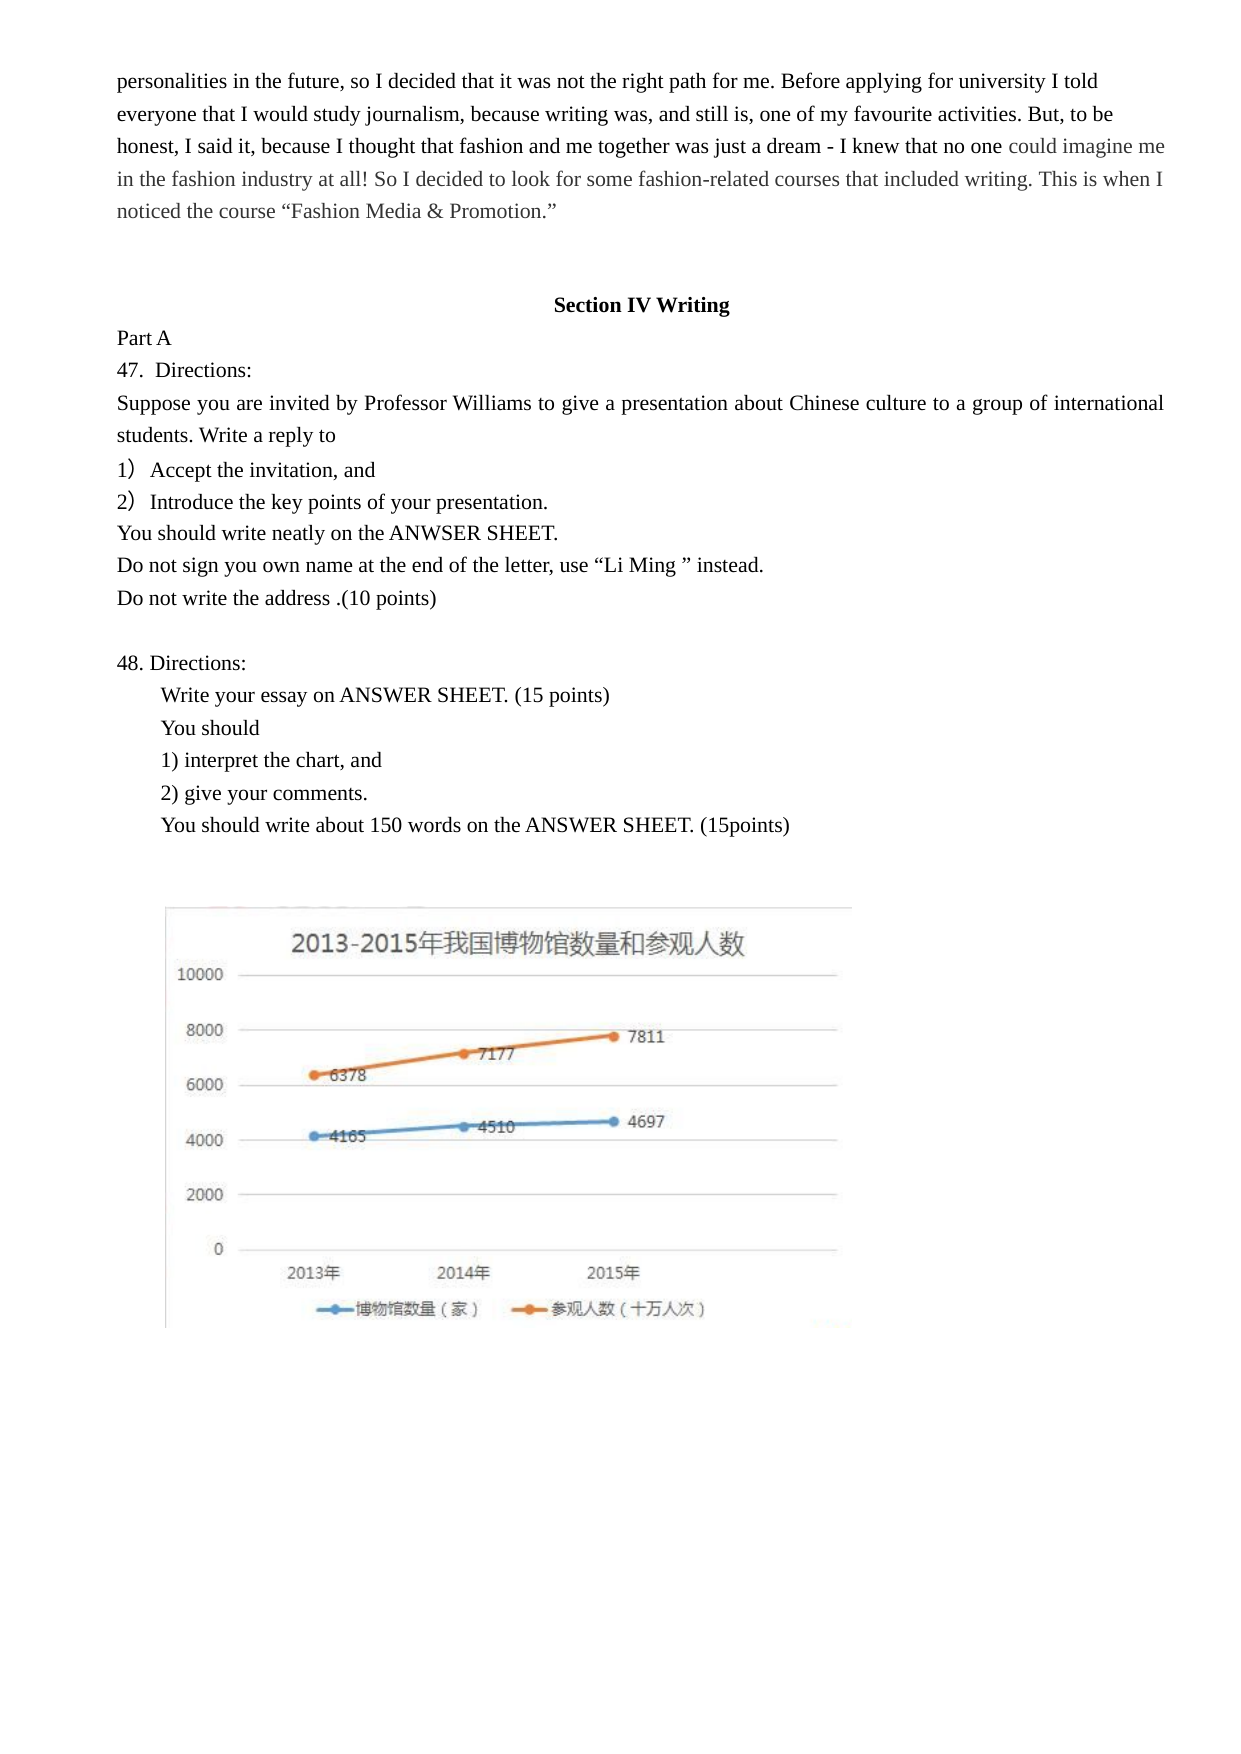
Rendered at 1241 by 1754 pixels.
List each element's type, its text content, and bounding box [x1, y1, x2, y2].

text 2) give your comments. [117, 776, 1167, 809]
text Write your essay on ANSWER SHEET. (15 points) [117, 679, 1167, 711]
text 1）Accept the invitation, and [117, 451, 1167, 484]
text Do not write the address .(10 points) [117, 581, 1167, 614]
text 48. Directions: [117, 646, 1167, 679]
text You should write about 150 words on the ANSWER SHEET. (15points) [117, 809, 1167, 841]
text Do not sign you own name at the end of the letter, use “Li Ming ” instead. [117, 549, 1167, 581]
text You should [117, 711, 1167, 744]
text 2）Introduce the key points of your presentation. [117, 484, 1167, 516]
text Suppose you are invited by Professor Williams to give a presentation about Chinese culture to a group of international students. Write a reply to [117, 386, 1167, 451]
text Part A [117, 321, 1167, 354]
picture [165, 906, 852, 1328]
text You should write neatly on the ANWSER SHEET. [117, 516, 1167, 549]
text 1) interpret the chart, and [117, 744, 1167, 776]
text Section IV Writing [117, 256, 1167, 321]
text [117, 64, 1167, 227]
text 47. Directions: [117, 354, 1167, 386]
